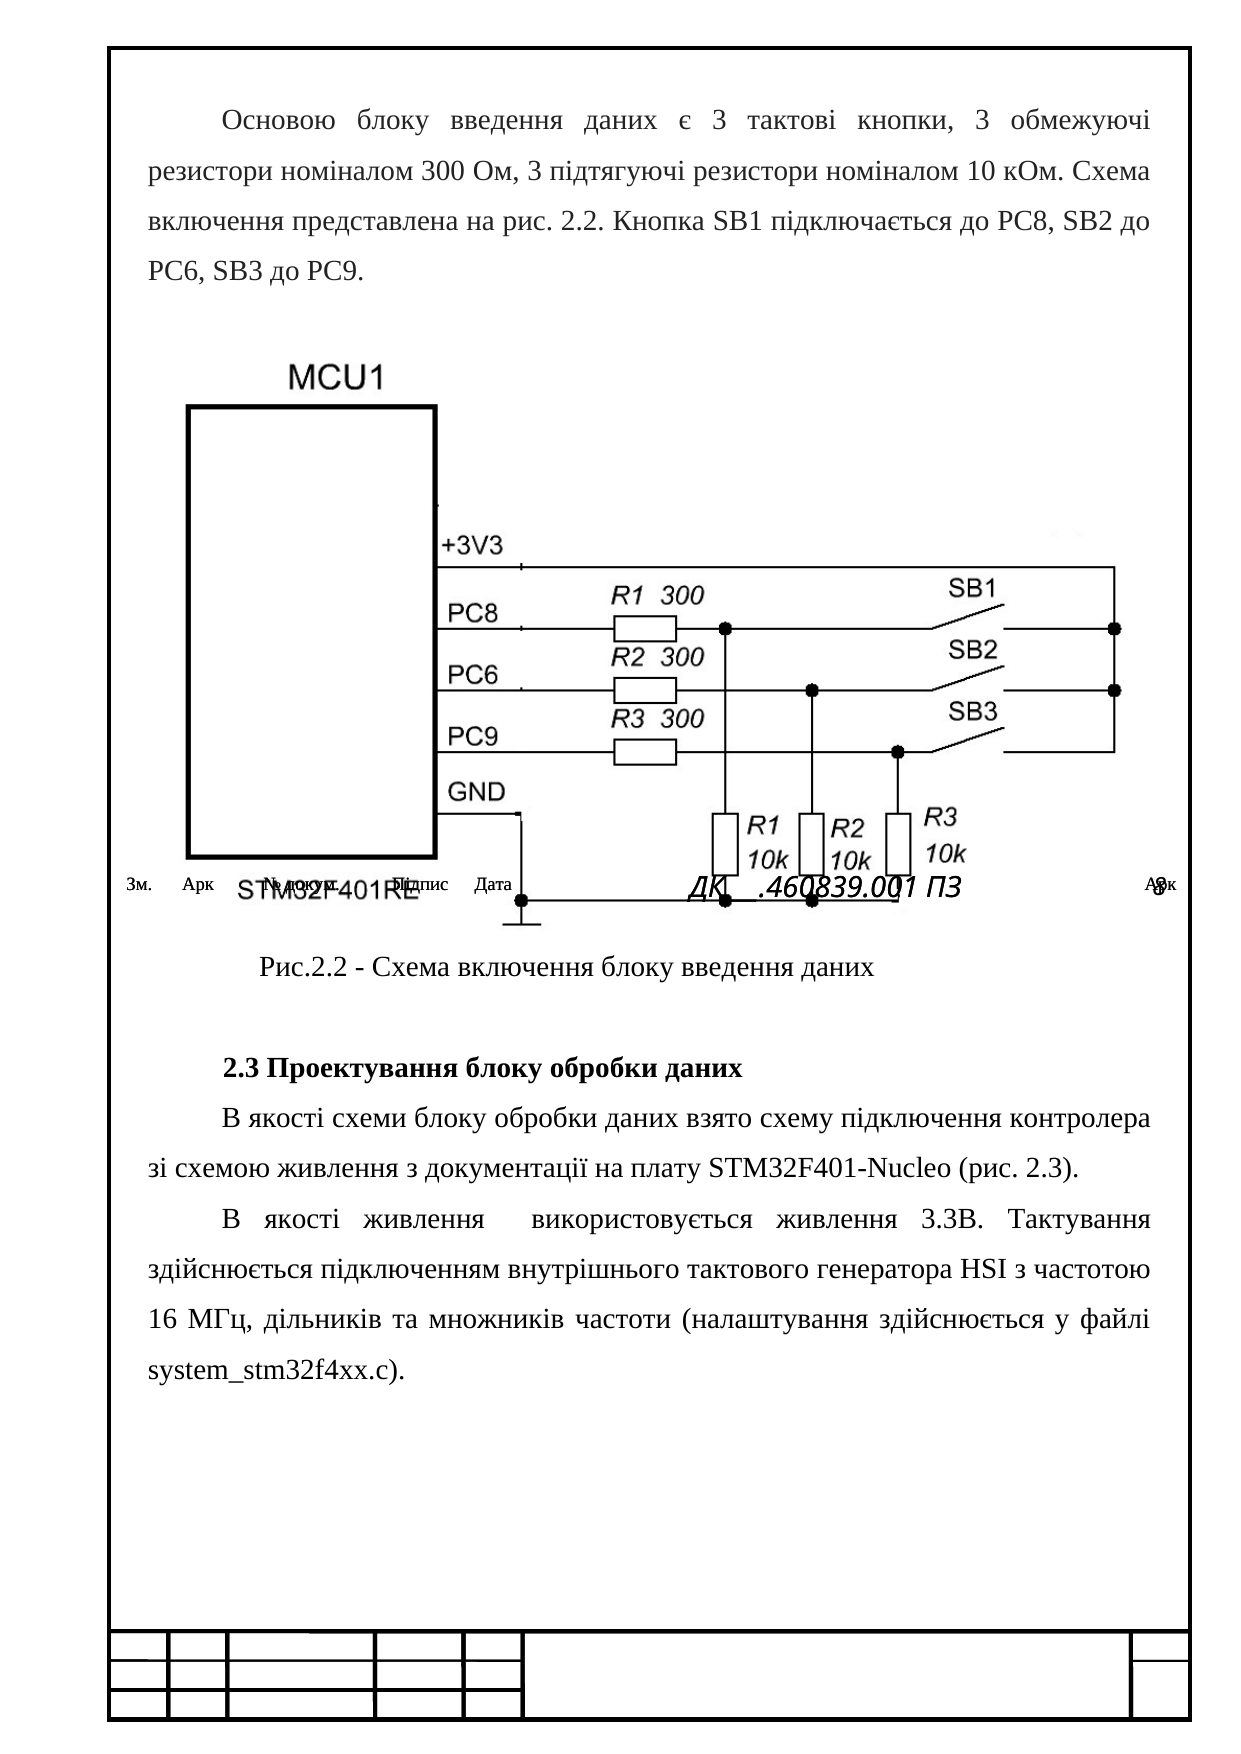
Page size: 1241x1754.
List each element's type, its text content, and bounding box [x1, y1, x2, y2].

text В якості живлення використовується живлення 3.3В. Тактування здійснюється підключенням внутрішнього тактового генератора HSI з частотою 16 МГц, дільників та множників частоти (налаштування здійснюється у файлі system_stm32f4xx.c). [148, 1201, 1152, 1385]
text В якості схеми блоку обробки даних взято схему підключення контролера зі схемою живлення з документації на плату STM32F401-Nucleo (рис. 2.3). [148, 1100, 1152, 1184]
text Рис.2.2 - Схема включення блоку введення даних [259, 949, 1152, 983]
text 2.3 Проектування блоку обробки даних [223, 1050, 1152, 1083]
picture [147, 354, 1153, 935]
text Основою блоку введення даних є 3 тактові кнопки, 3 обмежуючі резистори номіналом 300 Ом, 3 підтягуючі резистори номіналом 10 кОм. Схема включення представлена на рис. 2.2. Кнопка SB1 підключається до PC8, SB2 до PC6, SB3 до PC9. [148, 102, 1152, 287]
